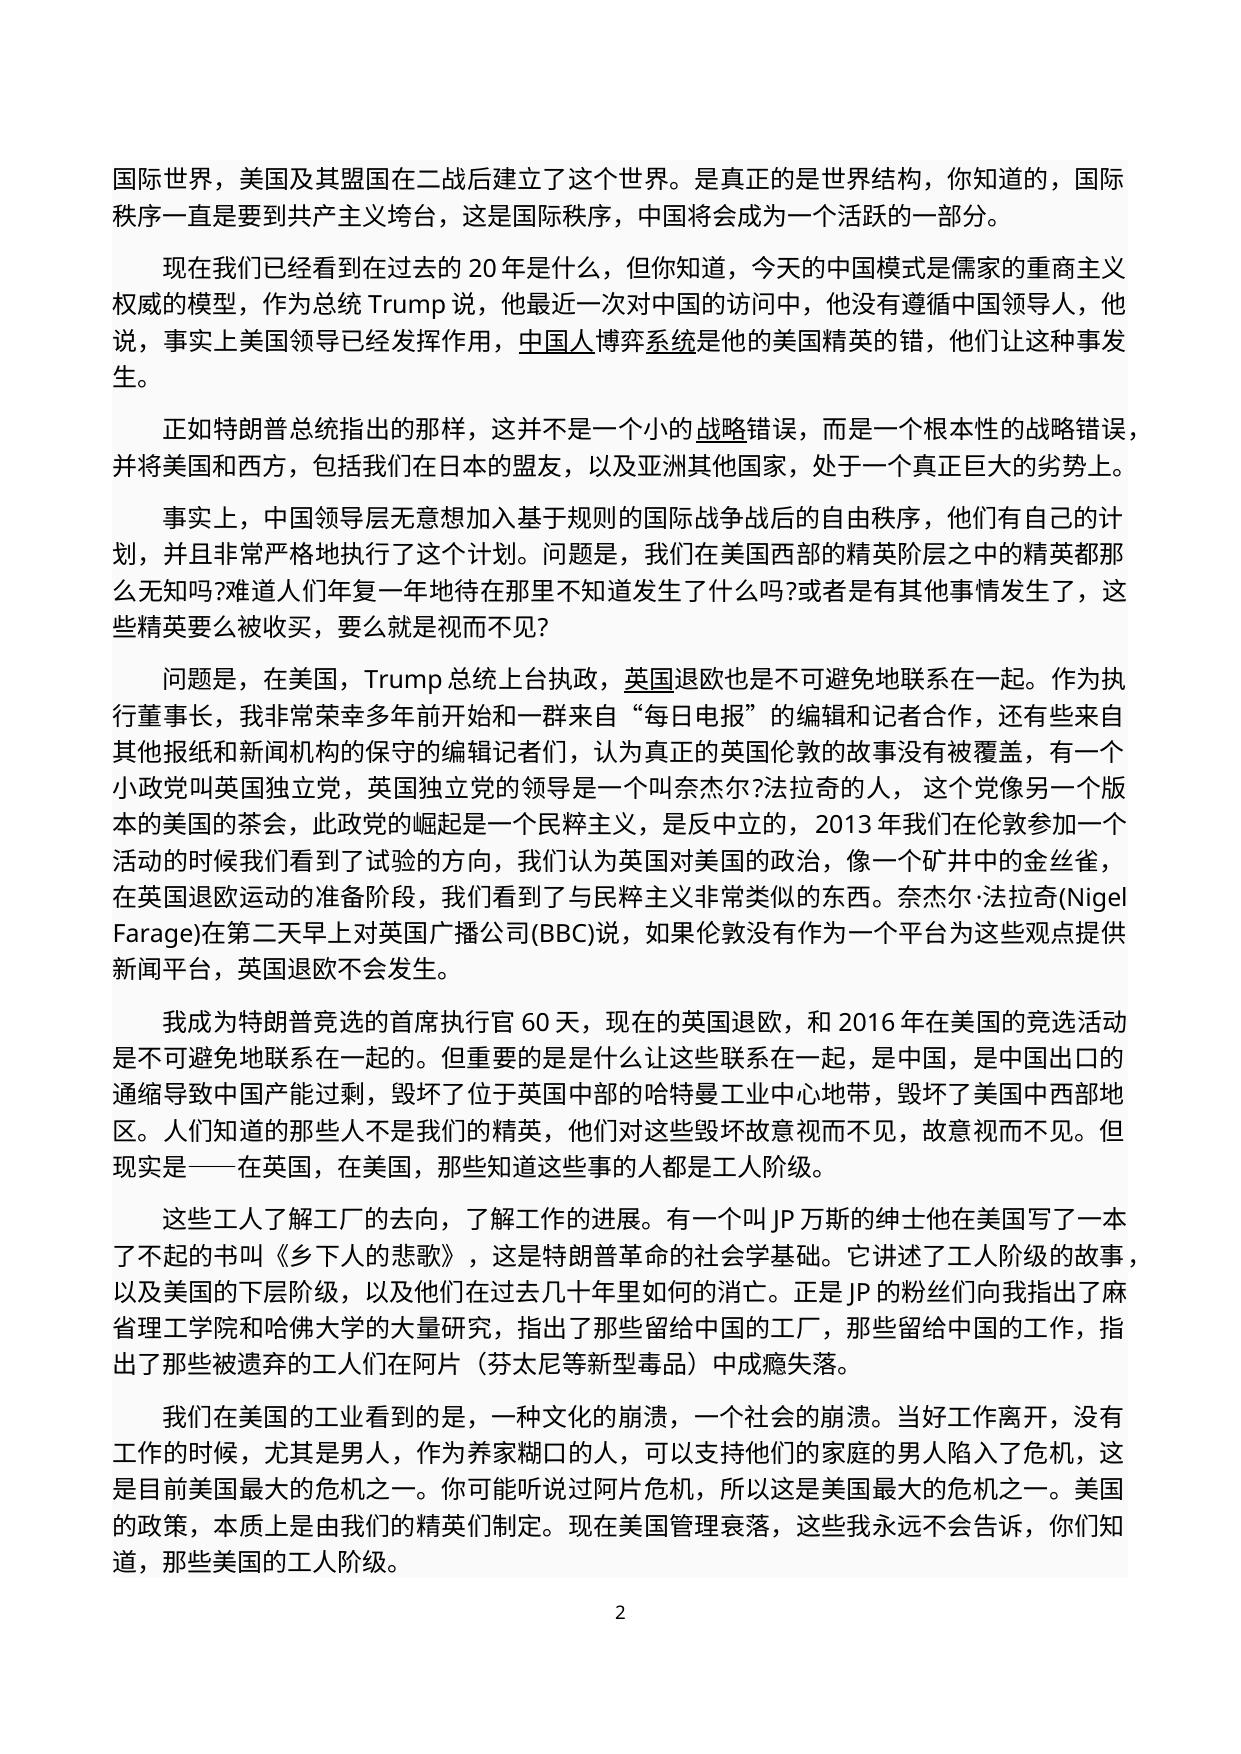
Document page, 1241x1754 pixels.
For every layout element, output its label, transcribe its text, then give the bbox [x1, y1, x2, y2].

text 这些工人了解工厂的去向，了解工作的进展。有一个叫JP万斯的绅士他在美国写了一本了不起的书叫《乡下人的悲歌》，这是特朗普革命的社会学基础。它讲述了工人阶级的故事，以及美国的下层阶级，以及他们在过去几十年里如何的消亡。正是JP的粉丝们向我指出了麻省理工学院和哈佛大学的大量研究，指出了那些留给中国的工厂，那些留给中国的工作，指出了那些被遗弃的工人们在阿片（芬太尼等新型毒品）中成瘾失落。 [112, 1200, 1128, 1381]
text 问题是，在美国，Trump总统上台执政，英国退欧也是不可避免地联系在一起。作为执行董事长，我非常荣幸多年前开始和一群来自“每日电报”的编辑和记者合作，还有些来自其他报纸和新闻机构的保守的编辑记者们，认为真正的英国伦敦的故事没有被覆盖，有一个小政党叫英国独立党，英国独立党的领导是一个叫奈杰尔?法拉奇的人， 这个党像另一个版本的美国的茶会，此政党的崛起是一个民粹主义，是反中立的，2013年我们在伦敦参加一个活动的时候我们看到了试验的方向，我们认为英国对美国的政治，像一个矿井中的金丝雀，在英国退欧运动的准备阶段，我们看到了与民粹主义非常类似的东西。奈杰尔·法拉奇(Nigel Farage)在第二天早上对英国广播公司(BBC)说，如果伦敦没有作为一个平台为这些观点提供新闻平台，英国退欧不会发生。 [112, 660, 1128, 986]
text 我们在美国的工业看到的是，一种文化的崩溃，一个社会的崩溃。当好工作离开，没有工作的时候，尤其是男人，作为养家糊口的人，可以支持他们的家庭的男人陷入了危机，这是目前美国最大的危机之一。你可能听说过阿片危机，所以这是美国最大的危机之一。美国的政策，本质上是由我们的精英们制定。现在美国管理衰落，这些我永远不会告诉，你们知道，那些美国的工人阶级。 [112, 1397, 1128, 1578]
text 正如特朗普总统指出的那样，这并不是一个小的战略错误，而是一个根本性的战略错误，并将美国和西方，包括我们在日本的盟友，以及亚洲其他国家，处于一个真正巨大的劣势上。 [112, 410, 1128, 482]
text 事实上，中国领导层无意想加入基于规则的国际战争战后的自由秩序，他们有自己的计划，并且非常严格地执行了这个计划。问题是，我们在美国西部的精英阶层之中的精英都那么无知吗?难道人们年复一年地待在那里不知道发生了什么吗?或者是有其他事情发生了，这些精英要么被收买，要么就是视而不见? [112, 498, 1128, 643]
text 现在我们已经看到在过去的20年是什么，但你知道，今天的中国模式是儒家的重商主义权威的模型，作为总统Trump说，他最近一次对中国的访问中，他没有遵循中国领导人，他说，事实上美国领导已经发挥作用，中国人博弈系统是他的美国精英的错，他们让这种事发生。 [112, 248, 1128, 393]
text 我成为特朗普竞选的首席执行官60天，现在的英国退欧，和2016年在美国的竞选活动是不可避免地联系在一起的。但重要的是是什么让这些联系在一起，是中国，是中国出口的通缩导致中国产能过剩，毁坏了位于英国中部的哈特曼工业中心地带，毁坏了美国中西部地区。人们知道的那些人不是我们的精英，他们对这些毁坏故意视而不见，故意视而不见。但现实是——在英国，在美国，那些知道这些事的人都是工人阶级。 [112, 1002, 1128, 1183]
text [112, 160, 1128, 232]
